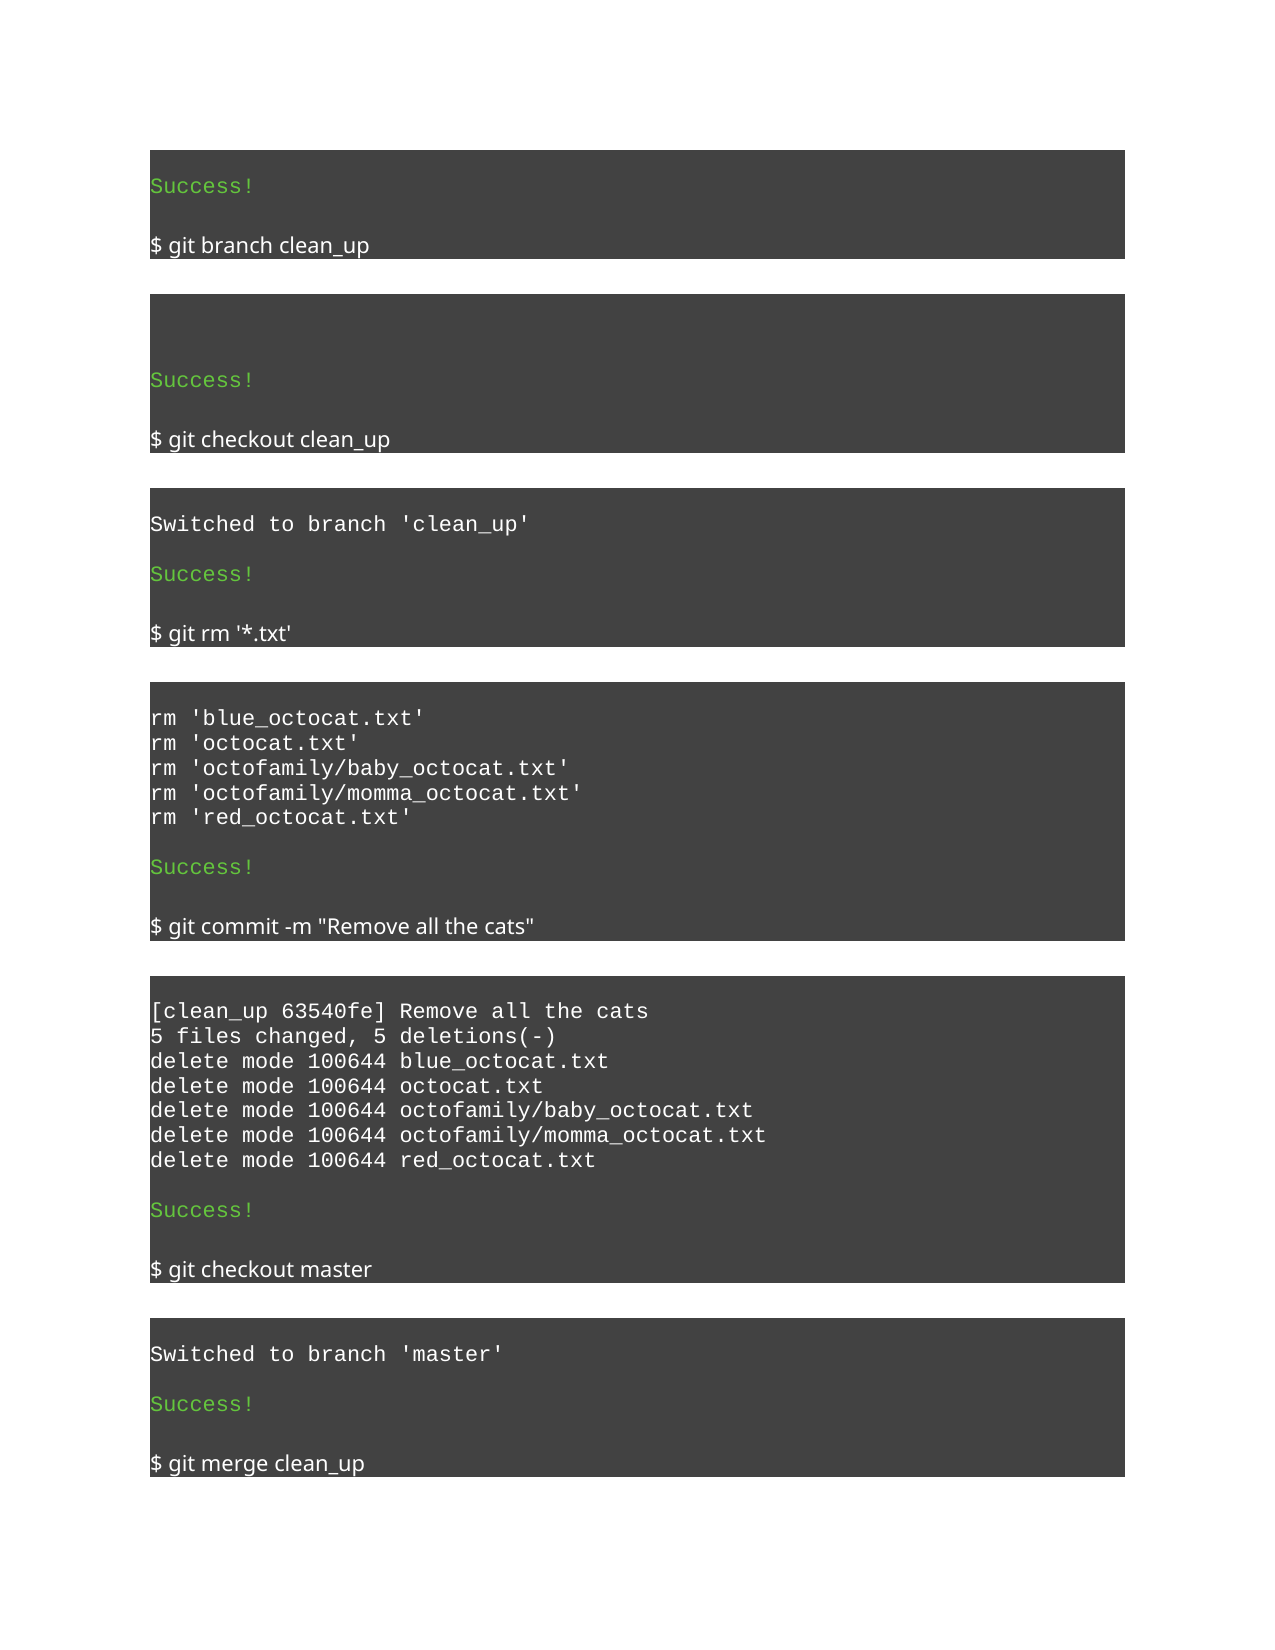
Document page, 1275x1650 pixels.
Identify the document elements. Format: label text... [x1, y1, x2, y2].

text Success! [150, 538, 1125, 588]
text Success! [150, 150, 1125, 199]
text Success! [150, 1368, 1125, 1417]
text $ git merge clean_up [150, 1442, 1125, 1477]
text $ git commit -m "Remove all the cats" [150, 906, 1125, 941]
text $ git branch clean_up [150, 224, 1125, 259]
text rm 'blue_octocat.txt' rm 'octocat.txt' rm 'octofamily/baby_octocat.txt' rm 'octofamily/momma_octocat.txt' rm 'red_octocat.txt' [150, 682, 1125, 831]
text $ git rm '*.txt' [150, 612, 1125, 647]
text [clean_up 63540fe] Remove all the cats 5 files changed, 5 deletions(-) delete mode 100644 blue_octocat.txt delete mode 100644 octocat.txt delete mode 100644 octofamily/baby_octocat.txt delete mode 100644 octofamily/momma_octocat.txt delete mode 100644 red_octocat.txt [150, 976, 1125, 1174]
text Switched to branch 'clean_up' [150, 488, 1125, 538]
text Switched to branch 'master' [150, 1318, 1125, 1368]
text Success! [150, 1174, 1125, 1223]
text Success! [150, 831, 1125, 881]
text $ git checkout master [150, 1248, 1125, 1283]
text Success! [150, 344, 1125, 394]
text $ git checkout clean_up [150, 418, 1125, 453]
